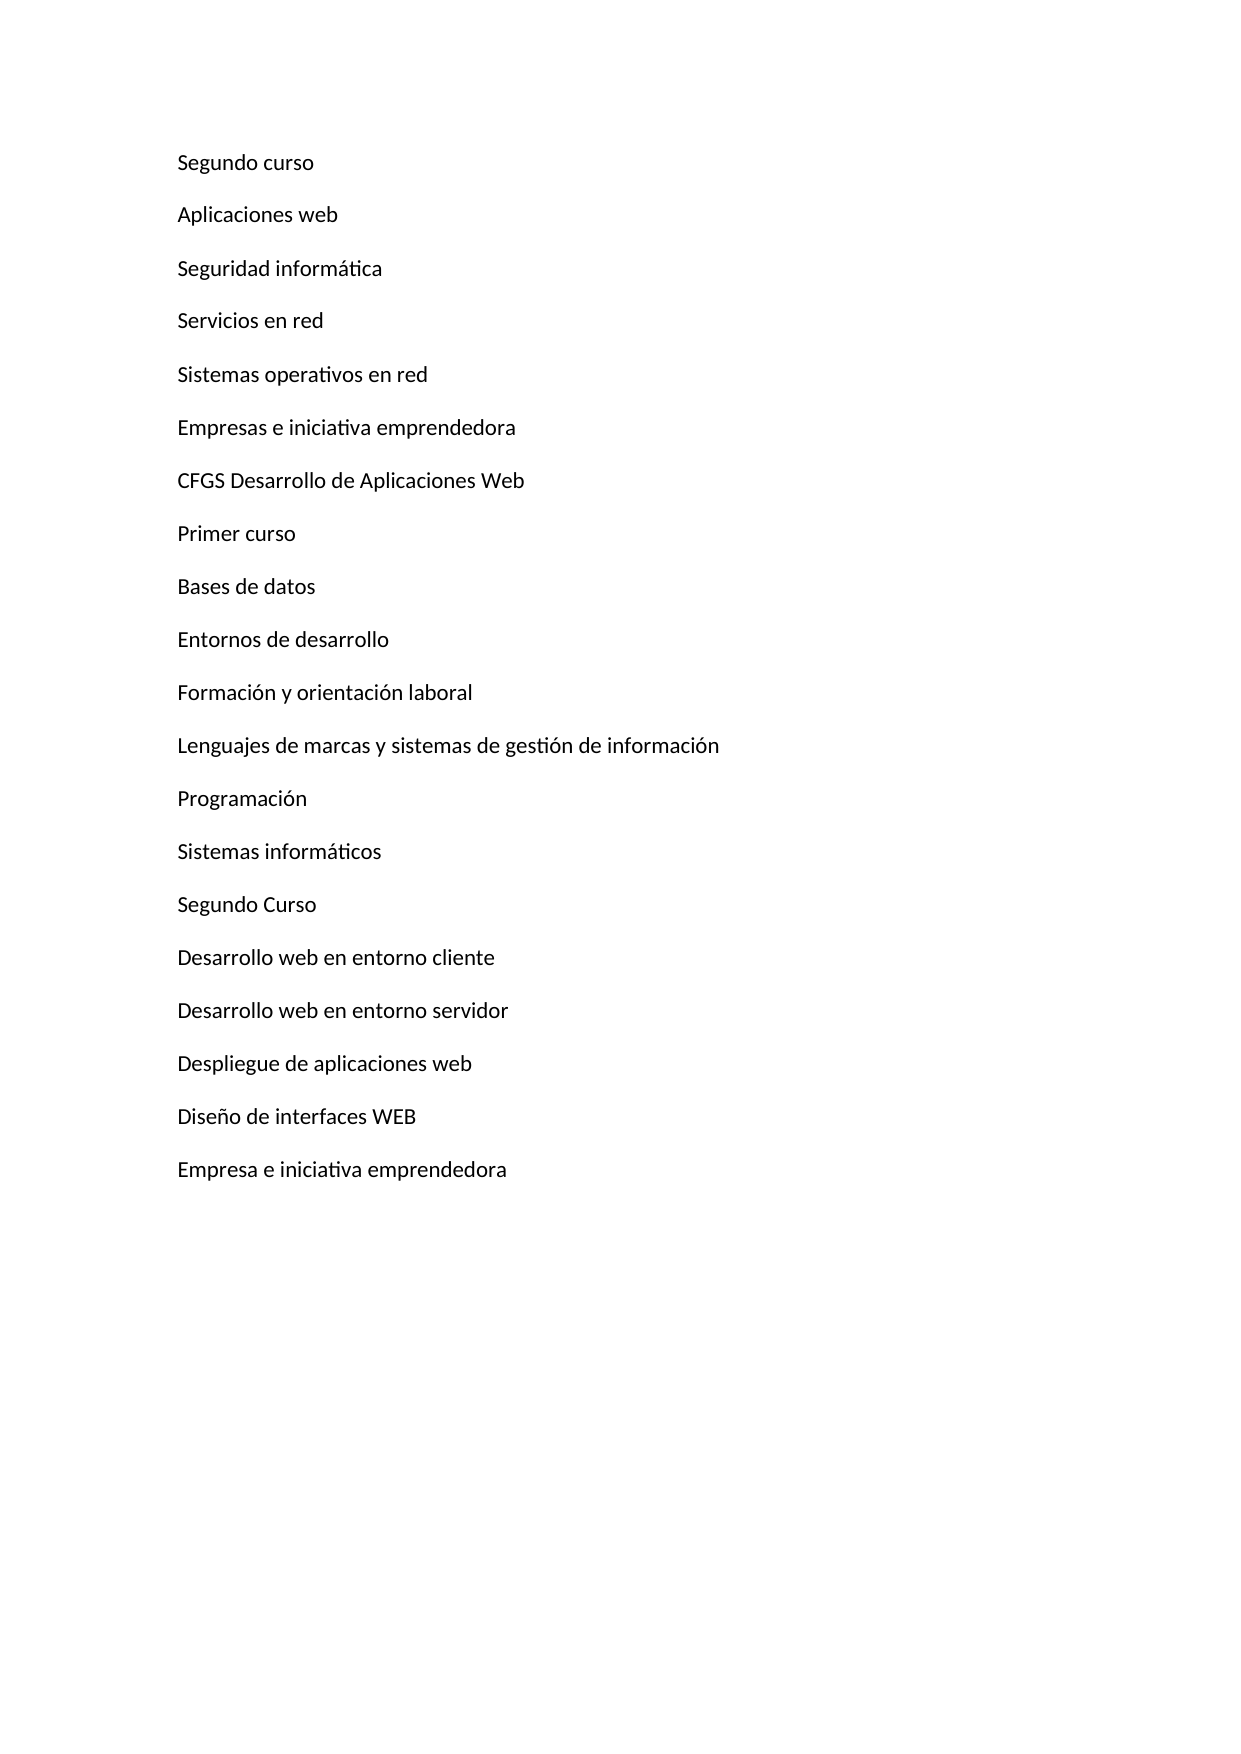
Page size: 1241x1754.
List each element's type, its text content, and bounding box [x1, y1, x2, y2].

text Primer curso [177, 519, 1063, 547]
text Entornos de desarrollo [177, 625, 1063, 653]
text Formación y orientación laboral [177, 678, 1063, 706]
text CFGS Desarrollo de Aplicaciones Web [177, 466, 1063, 494]
text Seguridad informática [177, 254, 1063, 282]
text Segundo curso [177, 148, 1063, 176]
text Sistemas operativos en red [177, 360, 1063, 388]
text Servicios en red [177, 307, 1063, 335]
text Desarrollo web en entorno cliente [177, 943, 1063, 971]
text Empresa e iniciativa emprendedora [177, 1155, 1063, 1183]
text Desarrollo web en entorno servidor [177, 996, 1063, 1024]
text Lenguajes de marcas y sistemas de gestión de información [177, 731, 1063, 759]
text Despliegue de aplicaciones web [177, 1049, 1063, 1077]
text Programación [177, 784, 1063, 812]
text Aplicaciones web [177, 201, 1063, 229]
text Bases de datos [177, 572, 1063, 600]
text Empresas e iniciativa emprendedora [177, 413, 1063, 441]
text Sistemas informáticos [177, 837, 1063, 865]
text Segundo Curso [177, 890, 1063, 918]
text Diseño de interfaces WEB [177, 1102, 1063, 1130]
